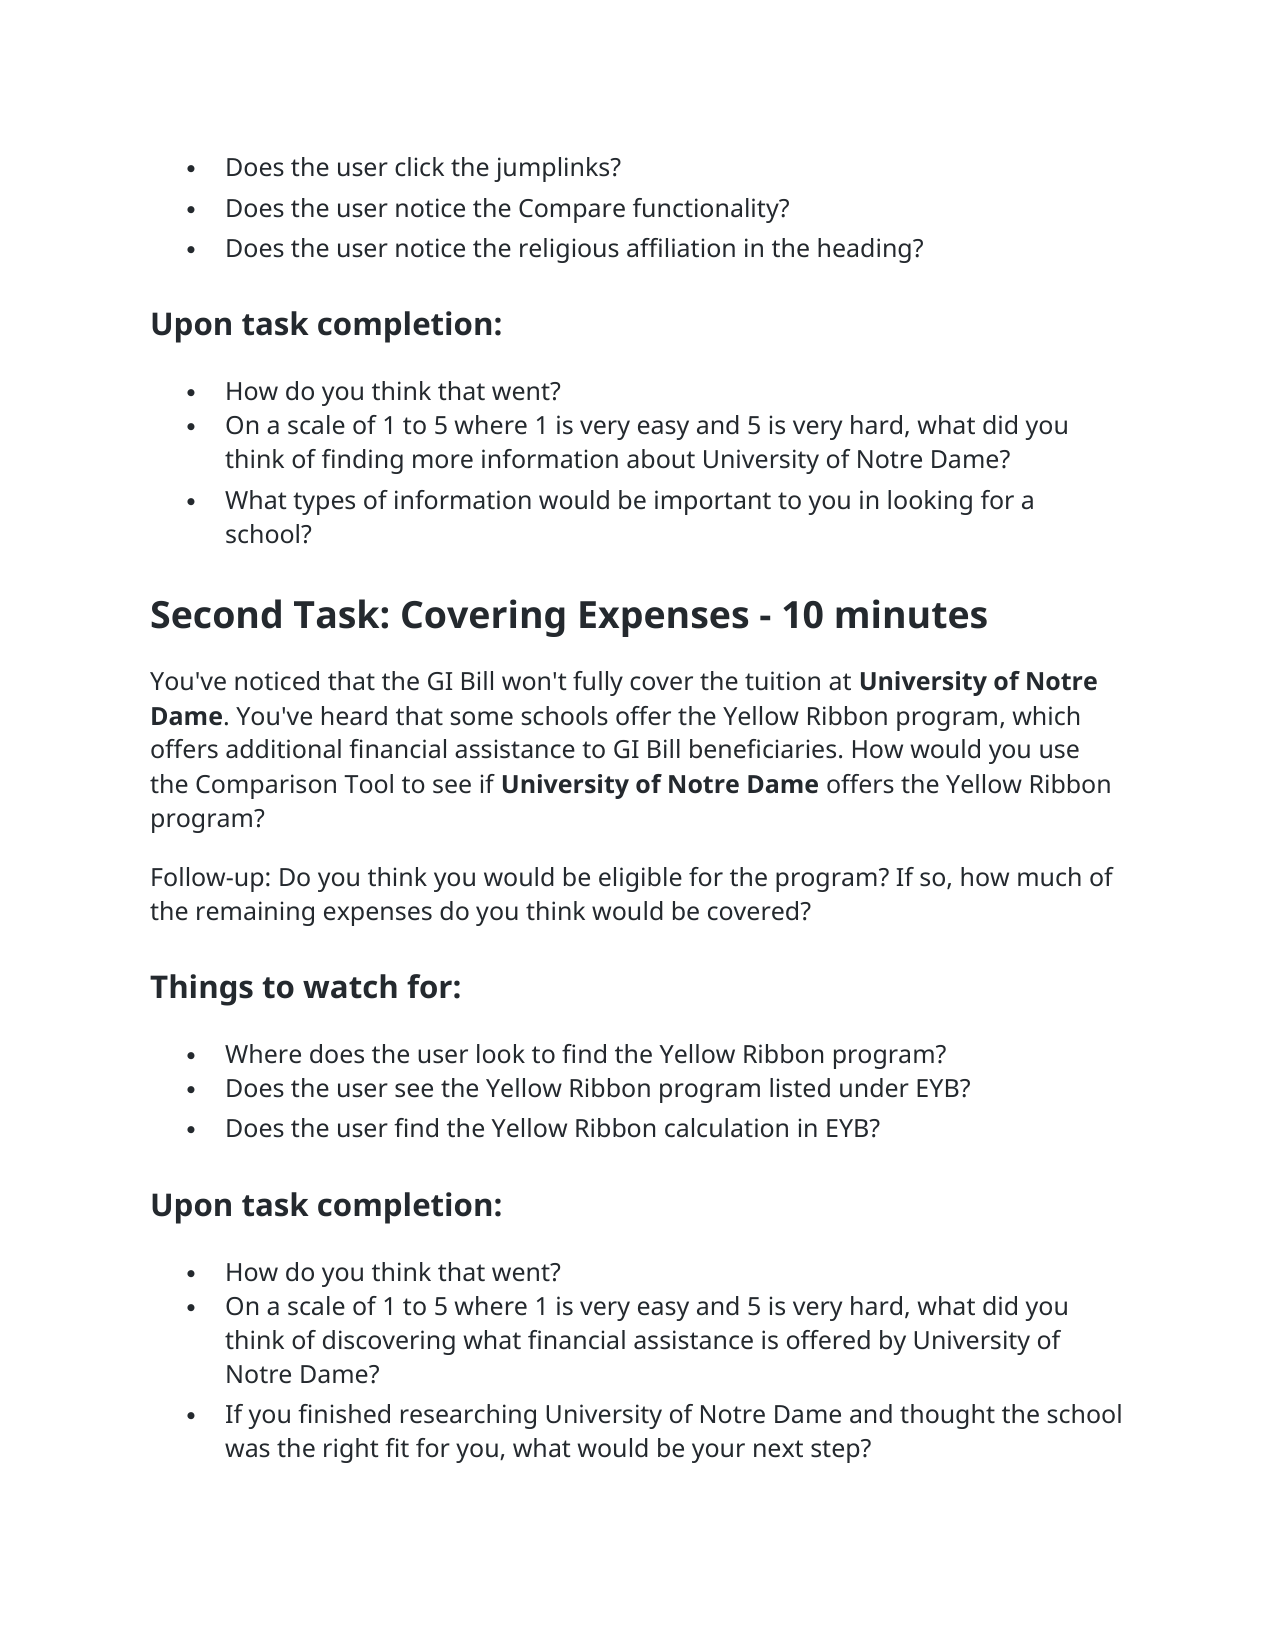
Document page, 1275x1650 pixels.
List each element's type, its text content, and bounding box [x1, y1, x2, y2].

list How do you think that went? [187, 374, 1125, 408]
list How do you think that went? [187, 1254, 1125, 1288]
list On a scale of 1 to 5 where 1 is very easy and 5 is very hard, what did you think of finding more information about University of Notre Dame? [187, 408, 1125, 476]
list Does the user notice the religious affiliation in the heading? [187, 231, 1125, 265]
list If you finished researching University of Notre Dame and thought the school was the right fit for you, what would be your next step? [187, 1397, 1125, 1465]
text Things to watch for: [150, 965, 1125, 1008]
list Does the user notice the Compare functionality? [187, 190, 1125, 224]
list What types of information would be important to you in looking for a school? [187, 482, 1125, 551]
list Does the user click the jumplinks? [187, 150, 1125, 184]
text Upon task completion: [150, 302, 1125, 345]
list Does the user find the Yellow Ribbon calculation in EYB? [187, 1111, 1125, 1145]
text Follow-up: Do you think you would be eligible for the program? If so, how much of the remaining expenses do you think would be covered? [150, 859, 1125, 927]
text Upon task completion: [150, 1183, 1125, 1225]
list Where does the user look to find the Yellow Ribbon program? [187, 1037, 1125, 1071]
text You've noticed that the GI Bill won't fully cover the tuition at University of Notre Dame. You've heard that some schools offer the Yellow Ribbon program, which offers additional financial assistance to GI Bill beneficiaries. How would you use the Comparison Tool to see if University of Notre Dame offers the Yellow Ribbon program? [150, 664, 1125, 834]
text Second Task: Covering Expenses - 10 minutes [150, 588, 1125, 639]
list On a scale of 1 to 5 where 1 is very easy and 5 is very hard, what did you think of discovering what financial assistance is offered by University of Notre Dame? [187, 1288, 1125, 1391]
list Does the user see the Yellow Ribbon program listed under EYB? [187, 1071, 1125, 1105]
